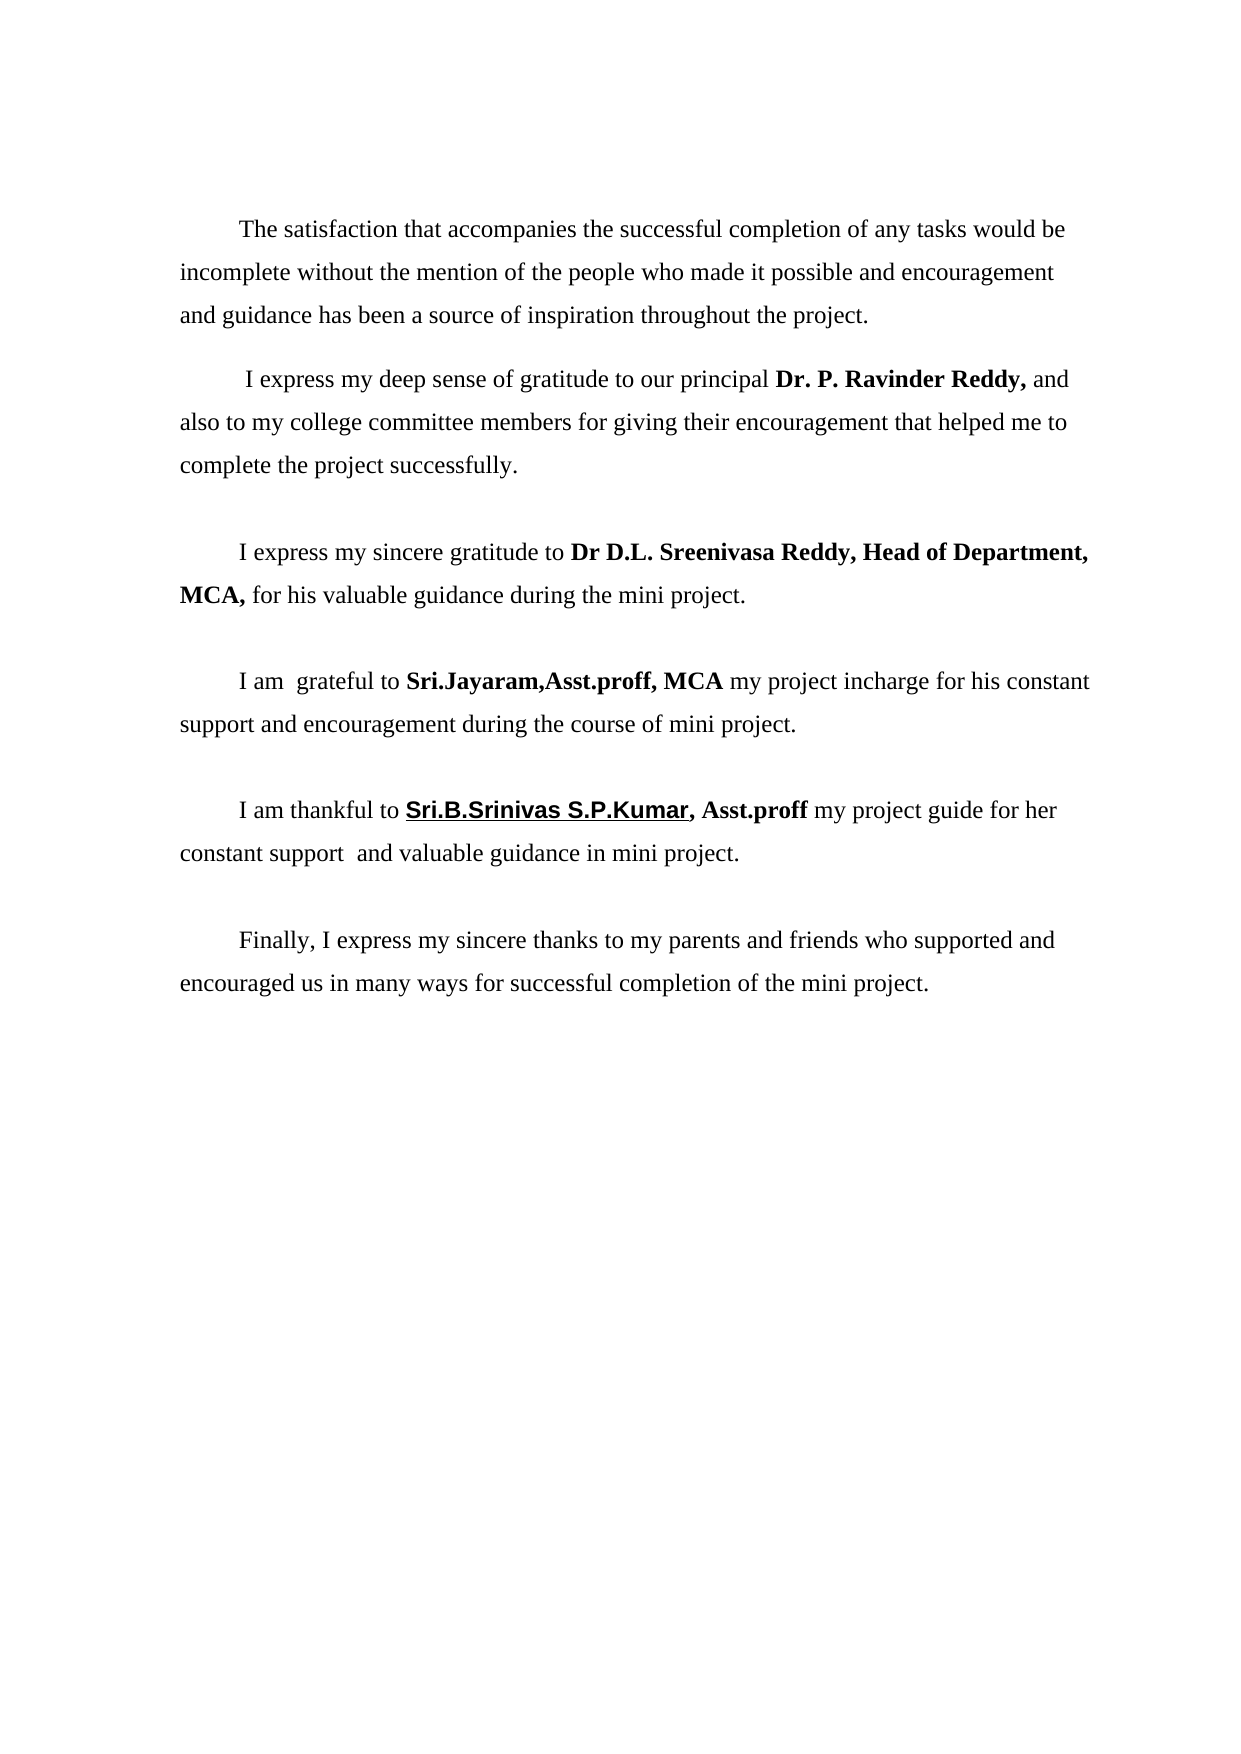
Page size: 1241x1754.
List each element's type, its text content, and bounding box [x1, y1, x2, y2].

subtitle Finally, I express my sincere thanks to my parents and friends who supported and encouraged us in many ways for successful completion of the mini project. [179, 925, 1090, 997]
subtitle I am thankful to Sri.B.Srinivas S.P.Kumar, Asst.proff my project guide for her constant support and valuable guidance in mini project. [179, 795, 1090, 867]
text The satisfaction that accompanies the successful completion of any tasks would be incomplete without the mention of the people who made it possible and encouragement and guidance has been a source of inspiration throughout the project. [179, 214, 1090, 329]
subtitle I am grateful to Sri.Jayaram,Asst.proff, MCA my project incharge for his constant support and encouragement during the course of mini project. [179, 666, 1090, 738]
subtitle I express my sincere gratitude to Dr D.L. Sreenivasa Reddy, Head of Department, MCA, for his valuable guidance during the mini project. [179, 537, 1090, 608]
subtitle I express my deep sense of gratitude to our principal Dr. P. Ravinder Reddy, and also to my college committee members for giving their encouragement that helped me to complete the project successfully. [179, 364, 1090, 479]
